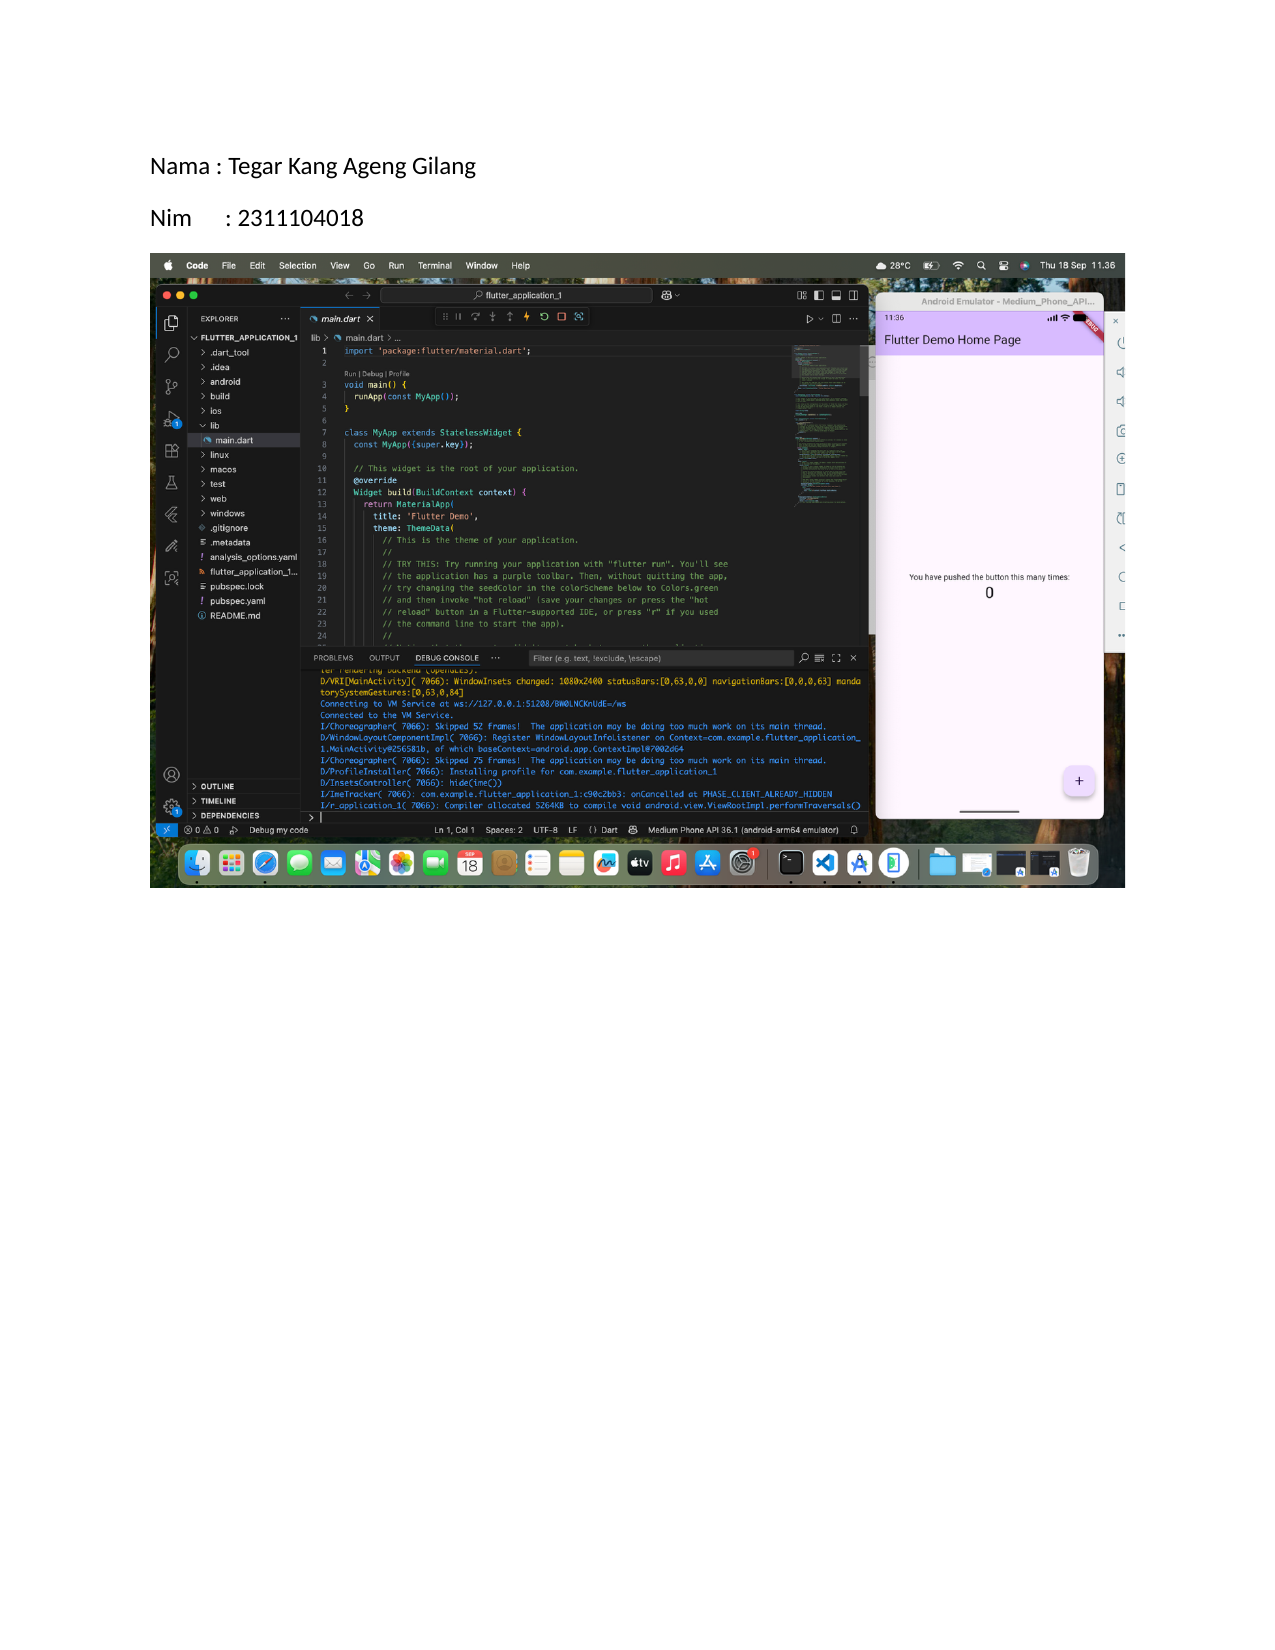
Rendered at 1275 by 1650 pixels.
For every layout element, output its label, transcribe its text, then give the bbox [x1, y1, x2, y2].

picture [150, 253, 1125, 888]
text Nim : 2311104018 [150, 202, 1125, 232]
text Nama : Tegar Kang Ageng Gilang [150, 150, 1125, 181]
